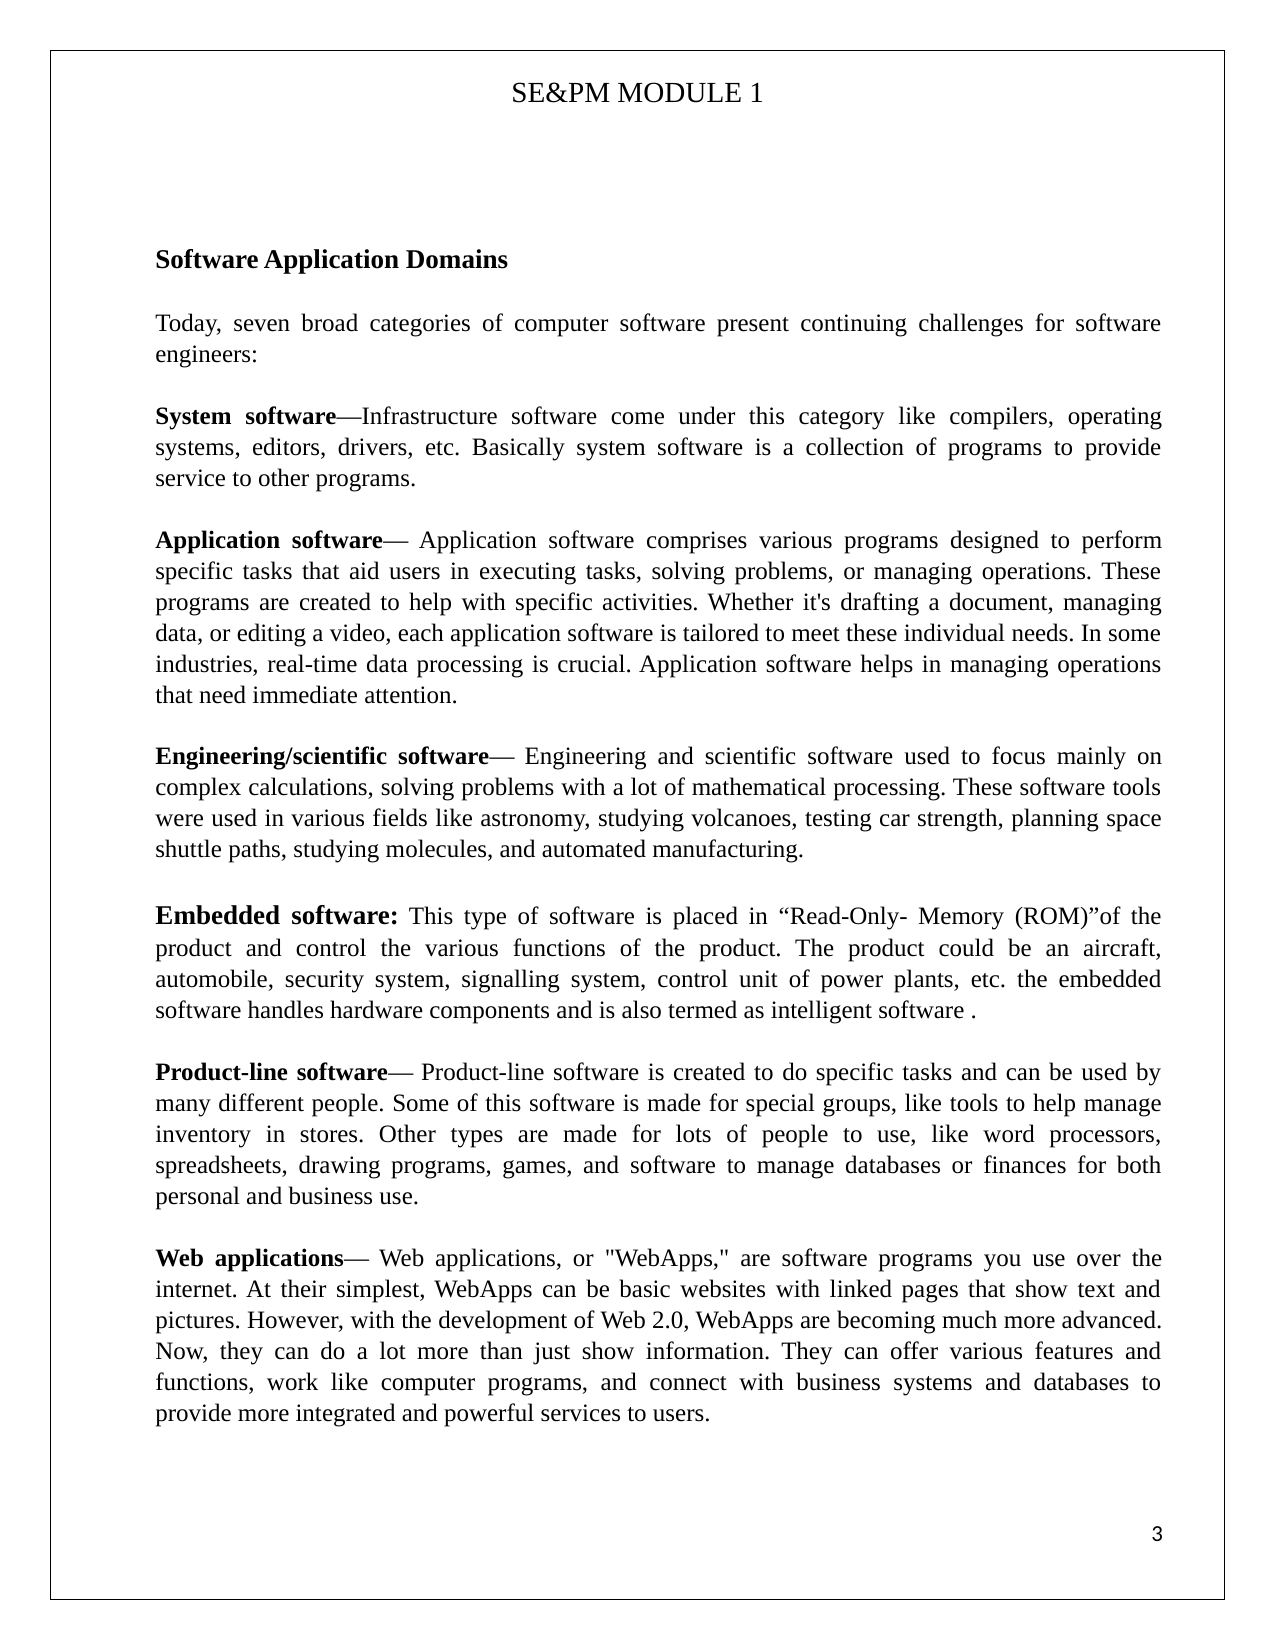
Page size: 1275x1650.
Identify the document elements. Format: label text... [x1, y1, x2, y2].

list Web applications— Web applications, or "WebApps," are software programs you use over the internet. At their simplest, WebApps can be basic websites with linked pages that show text and pictures. However, with the development of Web 2.0, WebApps are becoming much more advanced. Now, they can do a lot more than just show information. They can offer various features and functions, work like computer programs, and connect with business systems and databases to provide more integrated and powerful services to users. [155, 1243, 1163, 1427]
list Software Application Domains [155, 243, 1163, 274]
list Embedded software: This type of software is placed in “Read-Only- Memory (ROM)”of the product and control the various functions of the product. The product could be an aircraft, automobile, security system, signalling system, control unit of power plants, etc. the embedded software handles hardware components and is also termed as intelligent software . [155, 899, 1163, 1023]
list Engineering/scientific software— Engineering and scientific software used to focus mainly on complex calculations, solving problems with a lot of mathematical processing. These software tools were used in various fields like astronomy, studying volcanoes, testing car strength, planning space shuttle paths, studying molecules, and automated manufacturing. [155, 741, 1163, 863]
list Today, seven broad categories of computer software present continuing challenges for software engineers: [155, 308, 1163, 367]
list Product-line software— Product-line software is created to do specific tasks and can be used by many different people. Some of this software is made for special groups, like tools to help manage inventory in stores. Other types are made for lots of people to use, like word processors, spreadsheets, drawing programs, games, and software to manage databases or finances for both personal and business use. [155, 1057, 1163, 1210]
list System software—Infrastructure software come under this category like compilers, operating systems, editors, drivers, etc. Basically system software is a collection of programs to provide service to other programs. [155, 401, 1163, 492]
list Application software— Application software comprises various programs designed to perform specific tasks that aid users in executing tasks, solving problems, or managing operations. These programs are created to help with specific activities. Whether it's drafting a document, managing data, or editing a video, each application software is tailored to meet these individual needs. In some industries, real-time data processing is crucial. Application software helps in managing operations that need immediate attention. [155, 525, 1163, 709]
